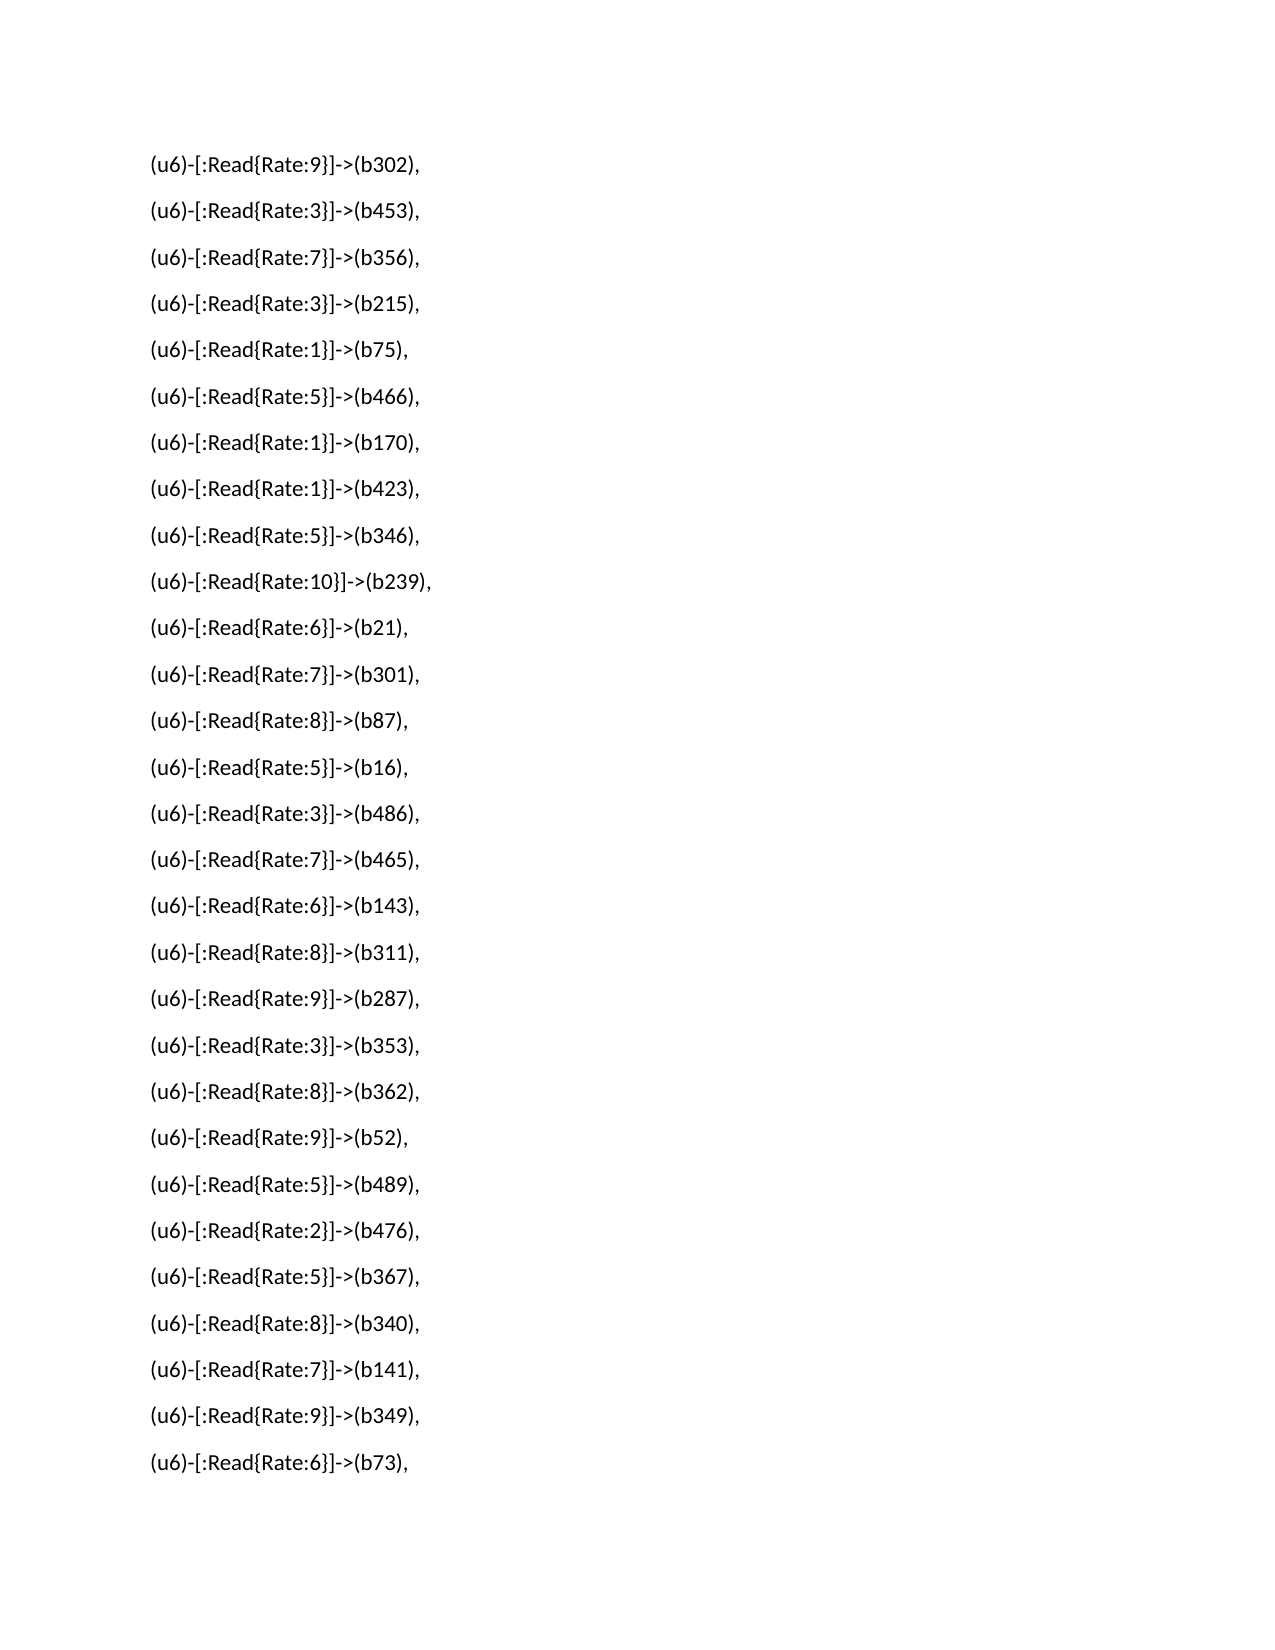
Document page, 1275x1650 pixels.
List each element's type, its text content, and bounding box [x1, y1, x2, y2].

text (u6)-[:Read{Rate:2}]->(b476), [150, 1216, 1125, 1244]
text (u6)-[:Read{Rate:5}]->(b346), [150, 521, 1125, 549]
text (u6)-[:Read{Rate:5}]->(b489), [150, 1170, 1125, 1198]
text (u6)-[:Read{Rate:3}]->(b486), [150, 799, 1125, 827]
text (u6)-[:Read{Rate:1}]->(b75), [150, 335, 1125, 363]
text (u6)-[:Read{Rate:6}]->(b73), [150, 1448, 1125, 1476]
text (u6)-[:Read{Rate:7}]->(b465), [150, 845, 1125, 873]
text (u6)-[:Read{Rate:6}]->(b21), [150, 613, 1125, 642]
text (u6)-[:Read{Rate:9}]->(b302), [150, 150, 1125, 178]
text (u6)-[:Read{Rate:6}]->(b143), [150, 892, 1125, 920]
text (u6)-[:Read{Rate:5}]->(b466), [150, 382, 1125, 410]
text (u6)-[:Read{Rate:8}]->(b87), [150, 706, 1125, 734]
text (u6)-[:Read{Rate:9}]->(b287), [150, 984, 1125, 1012]
text (u6)-[:Read{Rate:8}]->(b362), [150, 1077, 1125, 1105]
text (u6)-[:Read{Rate:7}]->(b356), [150, 243, 1125, 271]
text (u6)-[:Read{Rate:9}]->(b349), [150, 1402, 1125, 1429]
text (u6)-[:Read{Rate:9}]->(b52), [150, 1123, 1125, 1151]
text (u6)-[:Read{Rate:5}]->(b16), [150, 753, 1125, 781]
text (u6)-[:Read{Rate:1}]->(b170), [150, 428, 1125, 456]
text (u6)-[:Read{Rate:7}]->(b301), [150, 660, 1125, 688]
text (u6)-[:Read{Rate:3}]->(b215), [150, 289, 1125, 317]
text (u6)-[:Read{Rate:1}]->(b423), [150, 474, 1125, 502]
text (u6)-[:Read{Rate:8}]->(b340), [150, 1309, 1125, 1337]
text (u6)-[:Read{Rate:7}]->(b141), [150, 1355, 1125, 1383]
text (u6)-[:Read{Rate:3}]->(b453), [150, 196, 1125, 224]
text (u6)-[:Read{Rate:8}]->(b311), [150, 938, 1125, 966]
text (u6)-[:Read{Rate:5}]->(b367), [150, 1262, 1125, 1291]
text (u6)-[:Read{Rate:3}]->(b353), [150, 1031, 1125, 1059]
text (u6)-[:Read{Rate:10}]->(b239), [150, 567, 1125, 595]
